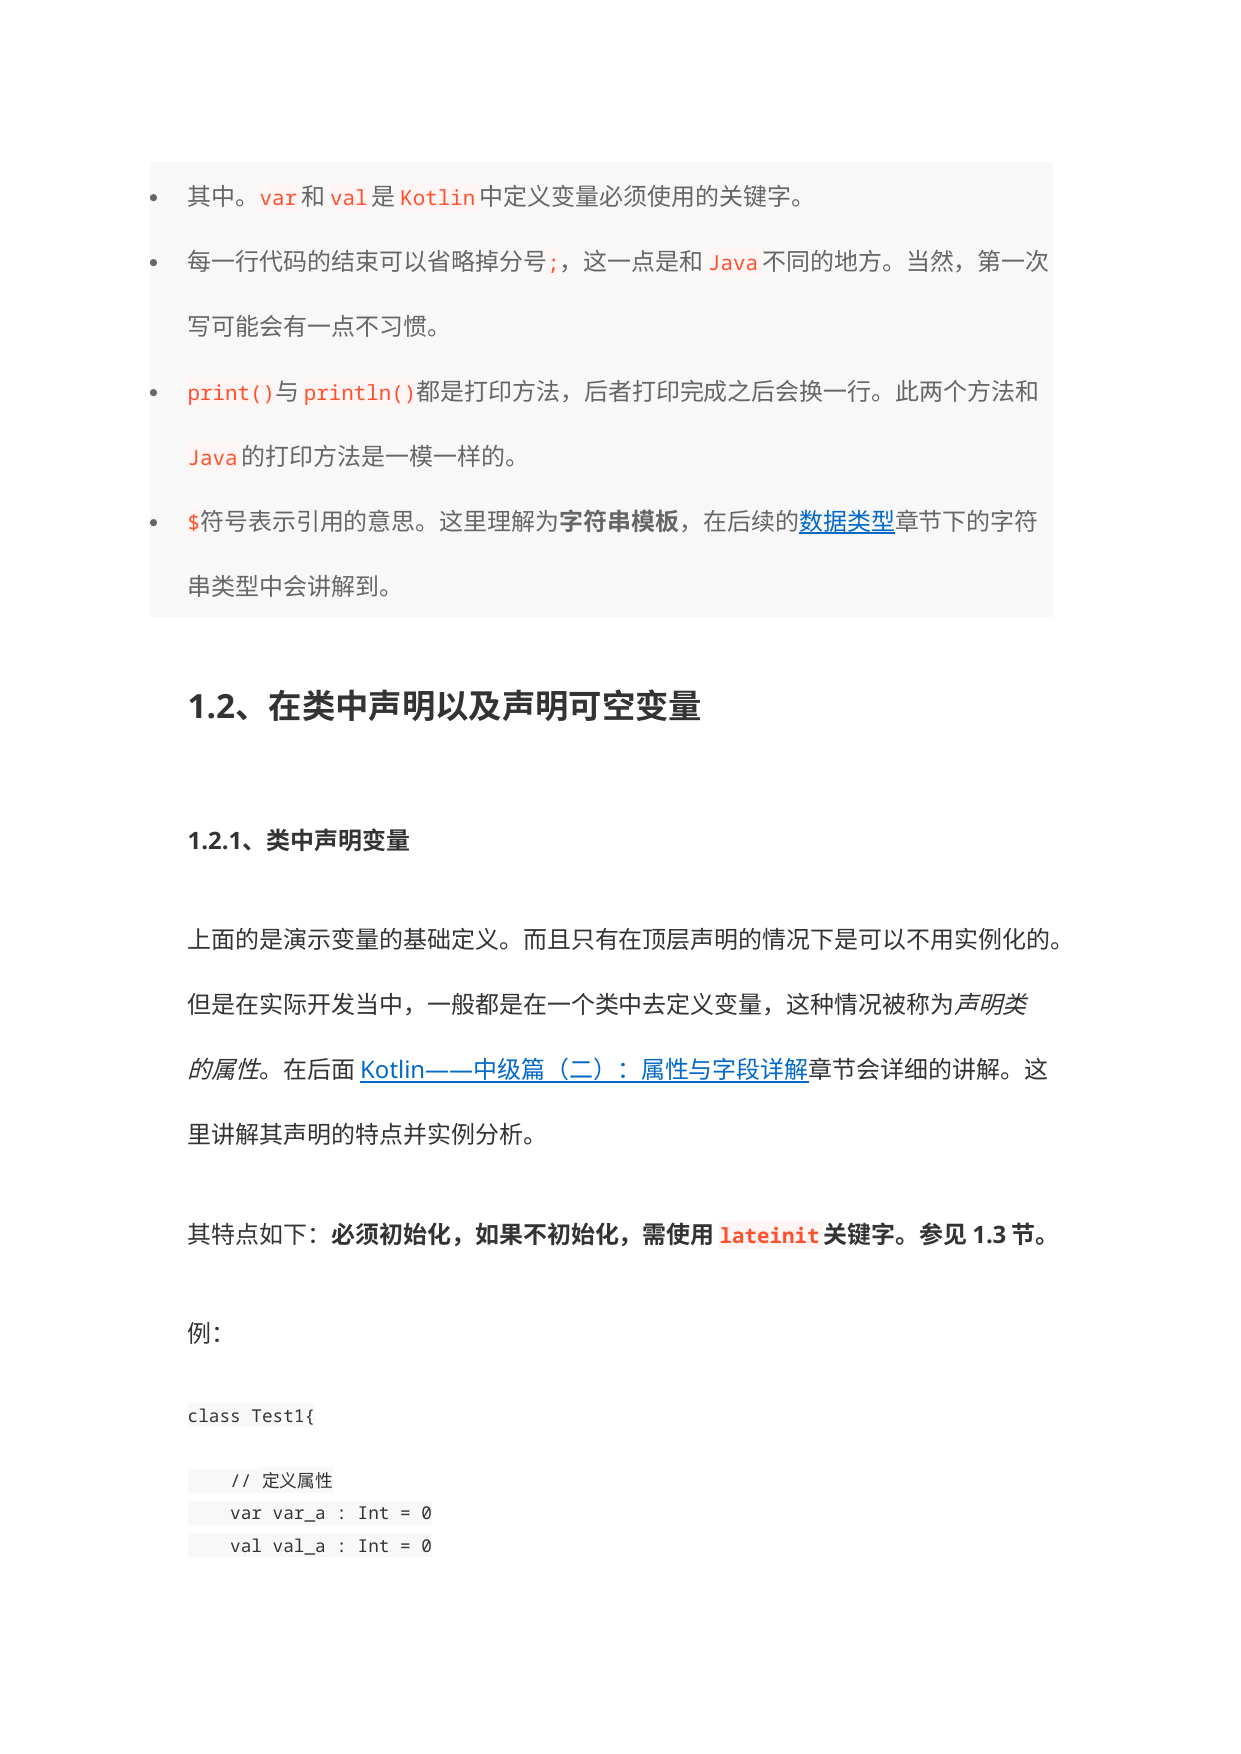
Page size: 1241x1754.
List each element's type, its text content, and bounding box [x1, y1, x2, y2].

text 1.2.1、类中声明变量 [187, 806, 1053, 871]
list 其中。var和val是Kotlin中定义变量必须使用的关键字。 [150, 162, 1053, 227]
subtitle 1.2、在类中声明以及声明可空变量 [187, 672, 1053, 737]
list 每一行代码的结束可以省略掉分号;，这一点是和Java不同的地方。当然，第一次写可能会有一点不习惯。 [150, 227, 1053, 357]
list print()与println()都是打印方法，后者打印完成之后会换一行。此两个方法和Java的打印方法是一模一样的。 [150, 357, 1053, 487]
text 上面的是演示变量的基础定义。而且只有在顶层声明的情况下是可以不用实例化的。但是在实际开发当中，一般都是在一个类中去定义变量，这种情况被称为声明类的属性。在后面Kotlin——中级篇（二）：属性与字段详解章节会详细的讲解。这里讲解其声明的特点并实例分析。 [187, 906, 1053, 1166]
text class Test1{ [187, 1399, 1053, 1431]
text 其特点如下：必须初始化，如果不初始化，需使用lateinit关键字。参见1.3节。 [187, 1200, 1053, 1265]
text var var_a : Int = 0 [187, 1496, 1053, 1529]
text val val_a : Int = 0 [187, 1529, 1053, 1561]
text 例： [187, 1299, 1053, 1364]
text // 定义属性 [187, 1464, 1053, 1496]
list $符号表示引用的意思。这里理解为字符串模板，在后续的数据类型章节下的字符串类型中会讲解到。 [150, 487, 1053, 617]
